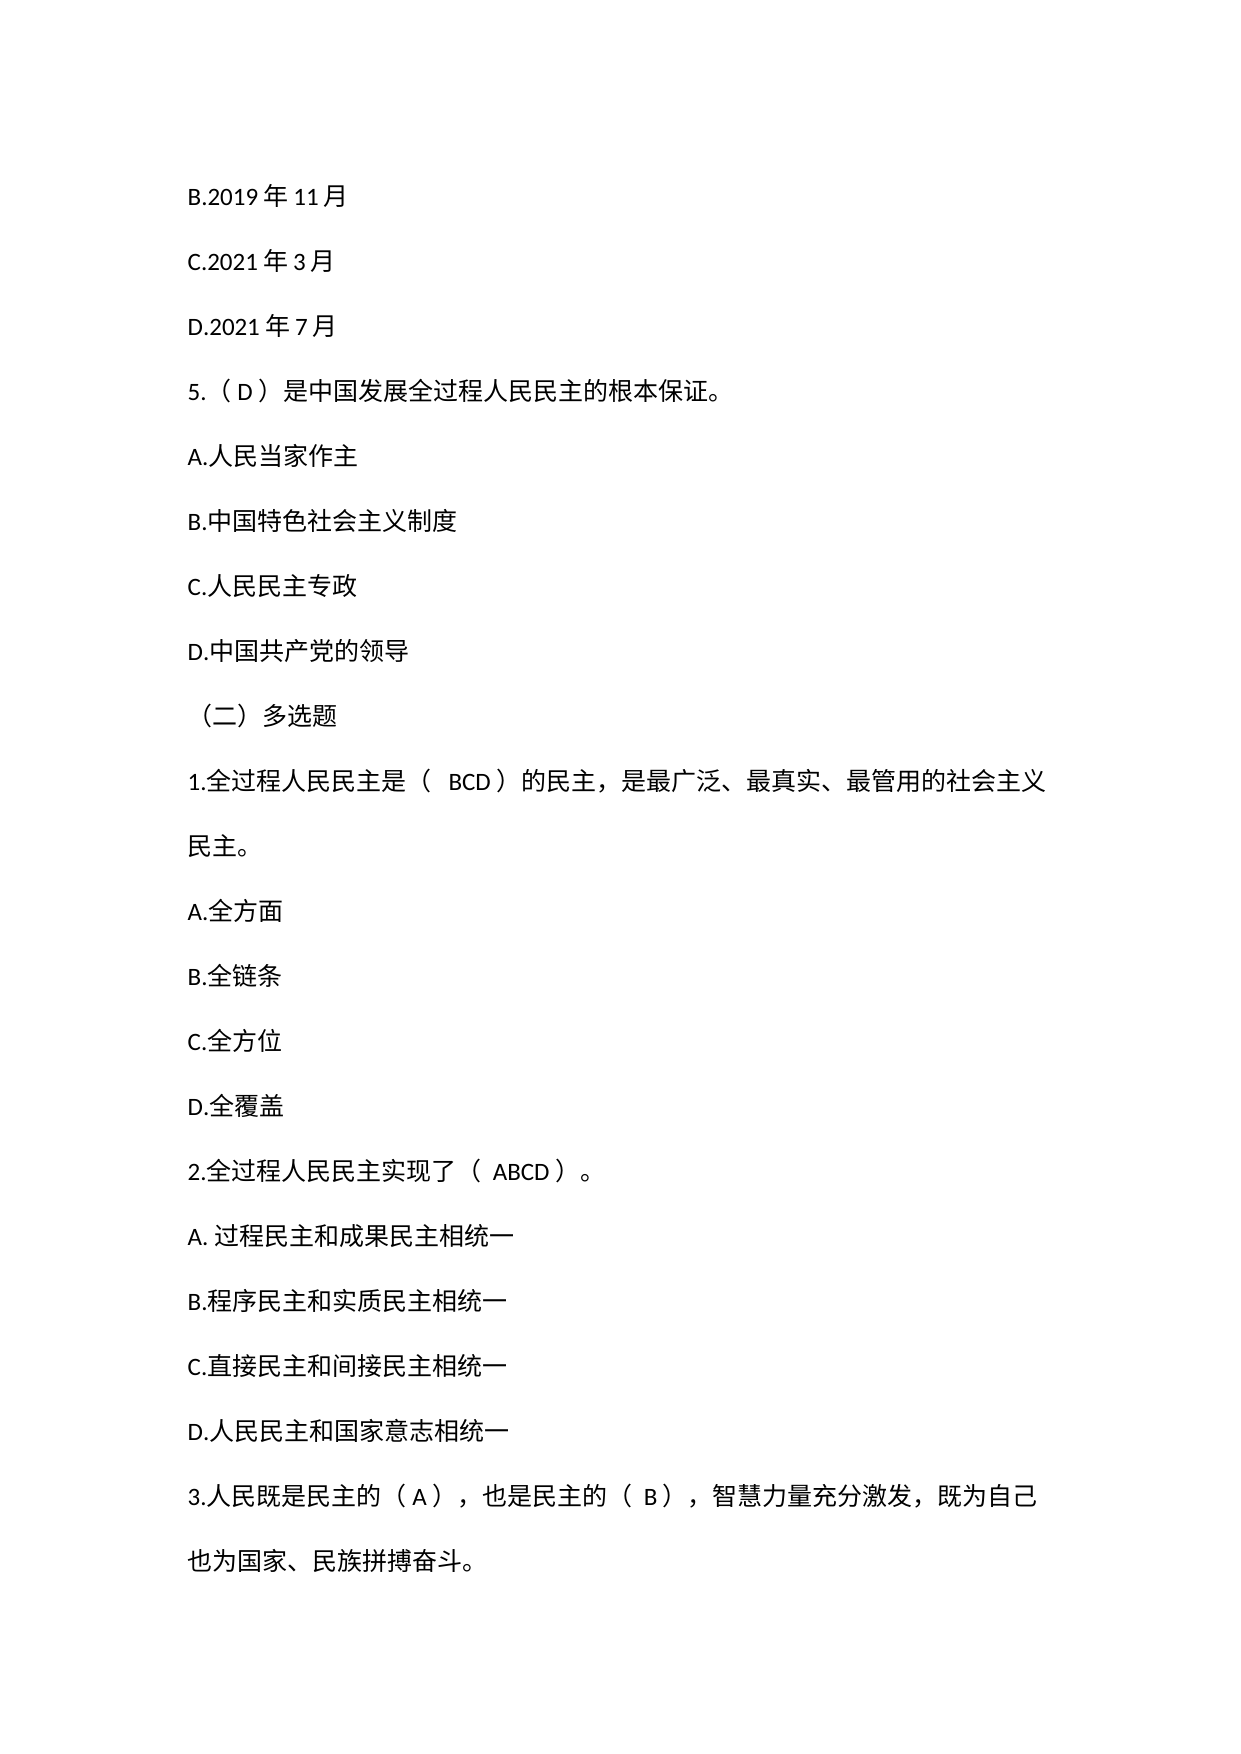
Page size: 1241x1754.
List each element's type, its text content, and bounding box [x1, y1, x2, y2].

text C.2021年3月 [187, 227, 1053, 292]
text （二）多选题 [187, 682, 1053, 747]
text A.全方面 [187, 877, 1053, 942]
text A. 过程民主和成果民主相统一 [187, 1202, 1053, 1267]
text C.人民民主专政 [187, 552, 1053, 617]
text B.程序民主和实质民主相统一 [187, 1267, 1053, 1332]
text B.全链条 [187, 942, 1053, 1007]
text D.全覆盖 [187, 1072, 1053, 1137]
text C.直接民主和间接民主相统一 [187, 1332, 1053, 1397]
text C.全方位 [187, 1007, 1053, 1072]
text D.人民民主和国家意志相统一 [187, 1397, 1053, 1462]
text 3.人民既是民主的（ A ），也是民主的（ B ），智慧力量充分激发，既为自己也为国家、民族拼搏奋斗。 [187, 1462, 1053, 1592]
text B.2019年11月 [187, 162, 1053, 227]
text 2.全过程人民民主实现了（ ABCD ）。 [187, 1137, 1053, 1202]
text B.中国特色社会主义制度 [187, 487, 1053, 552]
text 5.（ D ）是中国发展全过程人民民主的根本保证。 [187, 357, 1053, 422]
text A.人民当家作主 [187, 422, 1053, 487]
text D.2021年7月 [187, 292, 1053, 357]
text 1.全过程人民民主是（ BCD ）的民主，是最广泛、最真实、最管用的社会主义民主。 [187, 747, 1053, 877]
text D.中国共产党的领导 [187, 617, 1053, 682]
